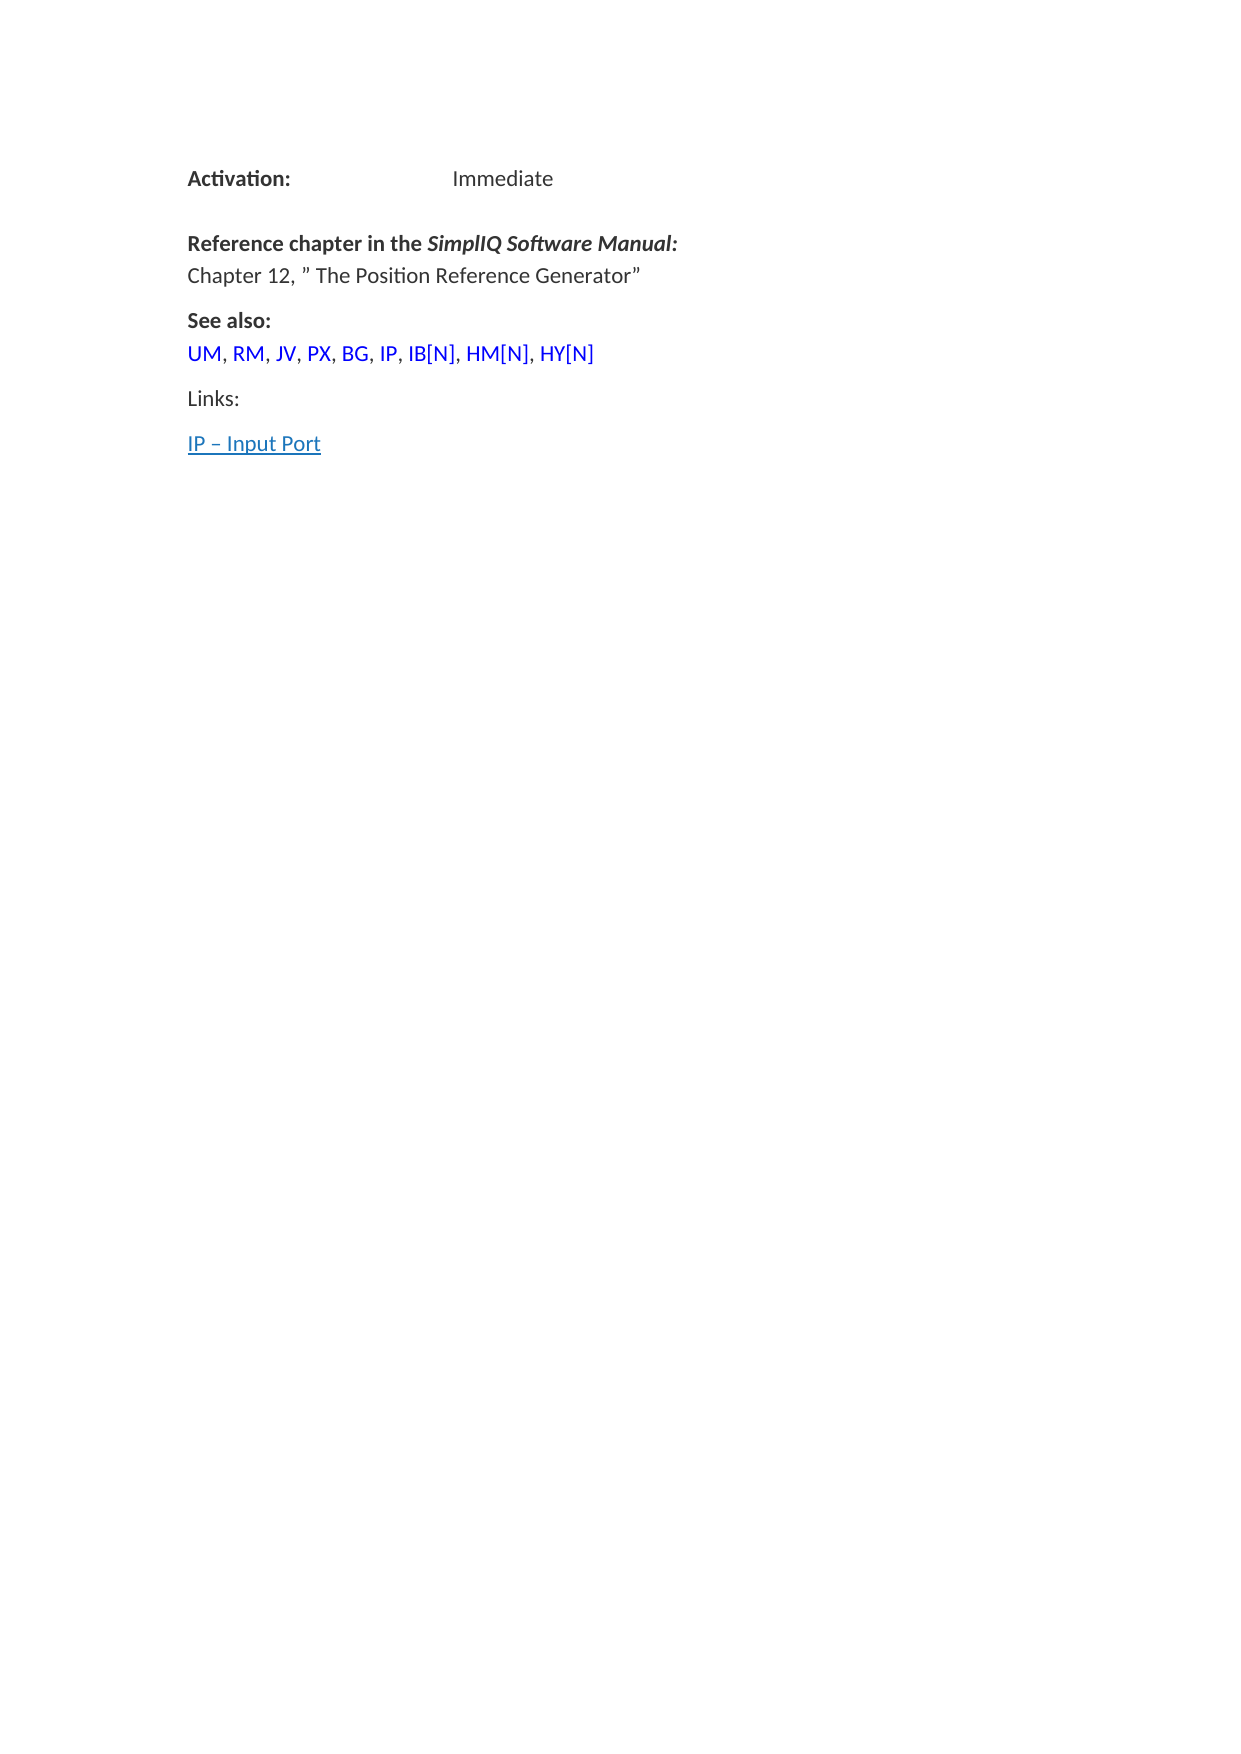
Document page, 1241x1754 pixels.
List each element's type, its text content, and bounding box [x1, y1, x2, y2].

text Attributes: Type: Parameter, Bit-fieldAssignment: YesSource: Program, RS-232, CANopenRestrictions: NoneDefault value: IL[1]=0 IL[2…10]=7 (RS), Non-volatileRange: According to previous descriptionIndex range: [1…10]Unit modes: AllActivation: Immediate [187, 162, 1053, 194]
text IP – Input Port [187, 427, 1053, 459]
text See also: UM, RM, JV, PX, BG, IP, IB[N], HM[N], HY[N] [187, 304, 1053, 369]
text Links: [187, 382, 1053, 414]
text Reference chapter in the SimplIQ Software Manual: Chapter 12, ” The Position Reference Generator” [187, 227, 1053, 292]
